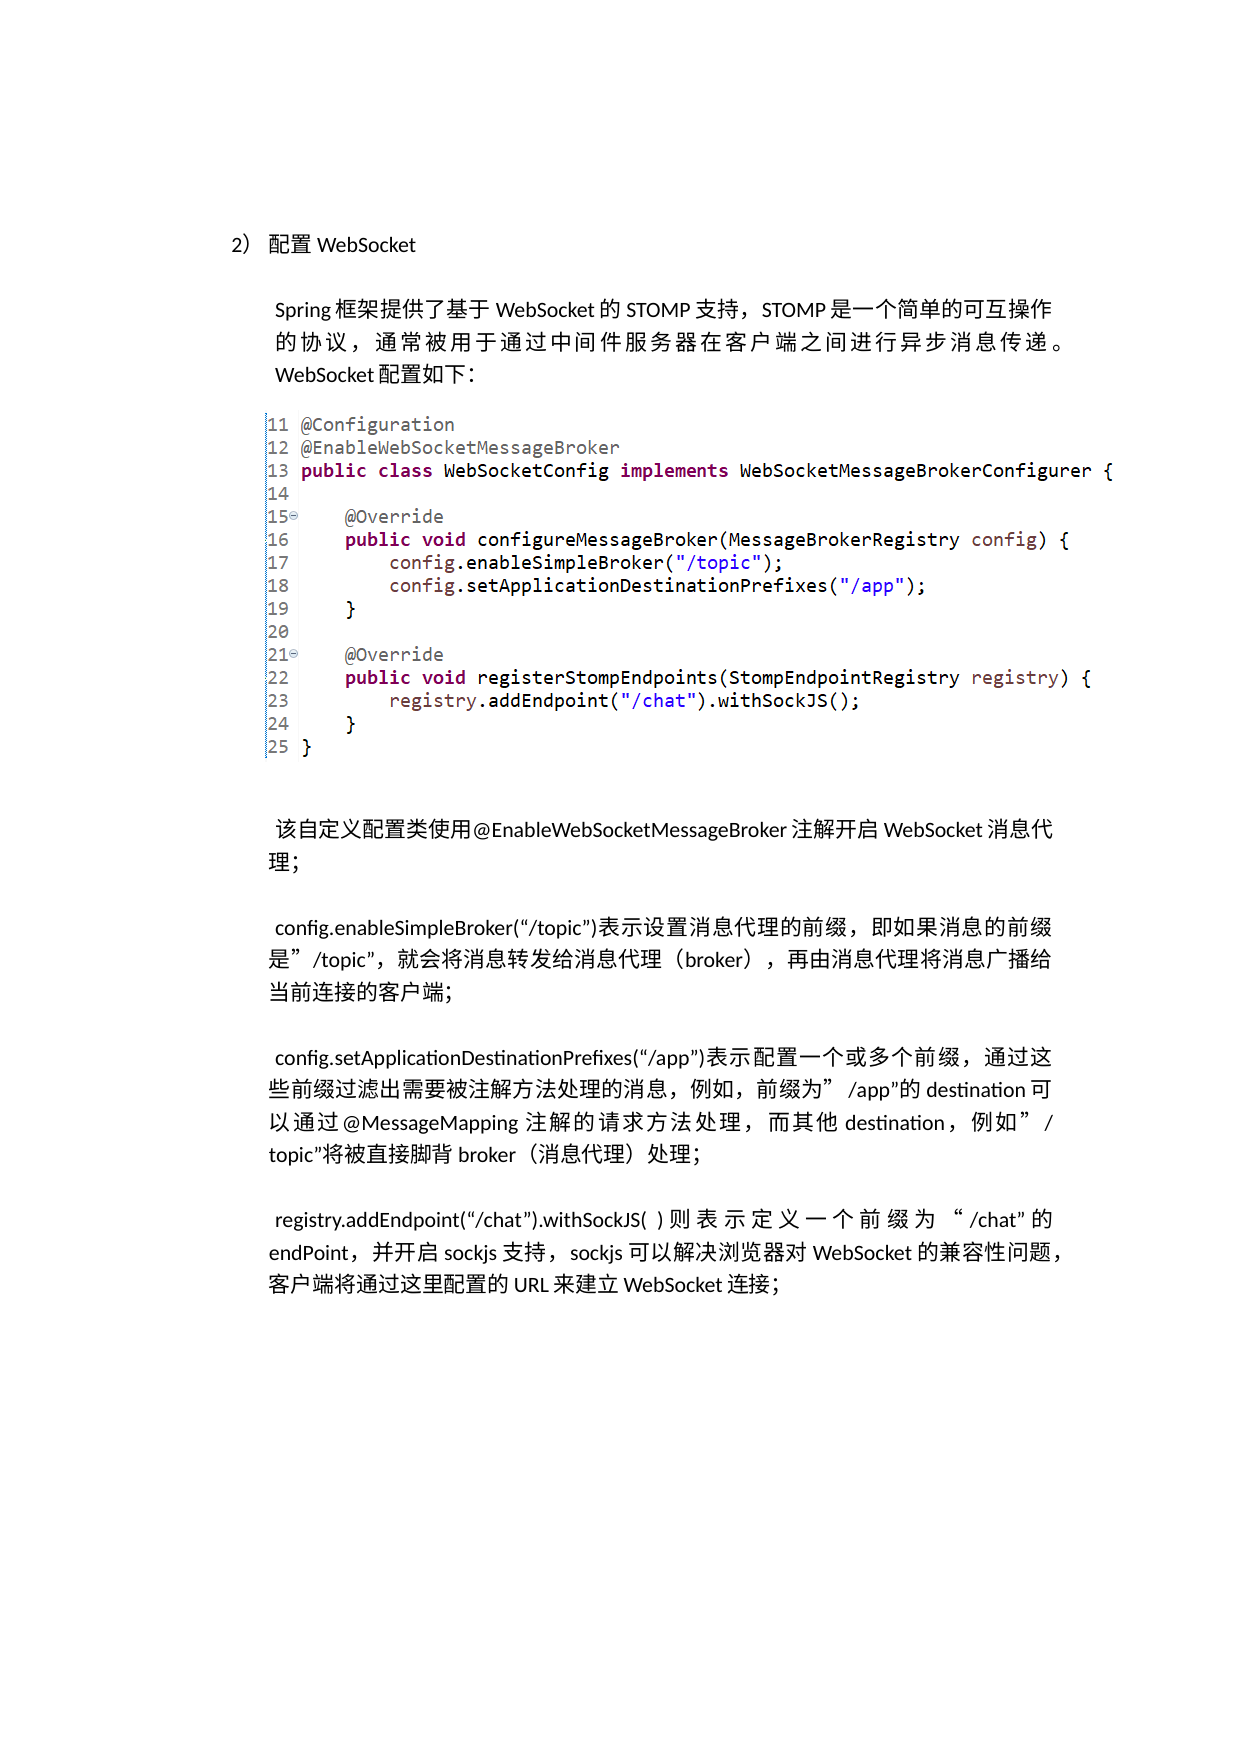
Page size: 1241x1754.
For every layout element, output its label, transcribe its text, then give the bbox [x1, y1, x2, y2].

text registry.addEndpoint(“/chat”).withSockJS( )则表示定义一个前缀为“/chat”的endPoint，并开启sockjs支持，sockjs可以解决浏览器对WebSocket的兼容性问题，客户端将通过这里配置的URL来建立WebSocket连接； [269, 1202, 1053, 1299]
list 配置WebSocket [231, 227, 1053, 259]
text 该自定义配置类使用@EnableWebSocketMessageBroker注解开启WebSocket消息代理； [269, 812, 1053, 877]
text config.enableSimpleBroker(“/topic”)表示设置消息代理的前缀，即如果消息的前缀是”/topic”，就会将消息转发给消息代理（broker），再由消息代理将消息广播给当前连接的客户端； [269, 909, 1053, 1007]
text Spring框架提供了基于WebSocket的STOMP支持，STOMP是一个简单的可互操作的协议，通常被用于通过中间件服务器在客户端之间进行异步消息传递。WebSocket配置如下： [275, 292, 1053, 389]
picture [265, 410, 1131, 762]
text config.setApplicationDestinationPrefixes(“/app”)表示配置一个或多个前缀，通过这些前缀过滤出需要被注解方法处理的消息，例如，前缀为”/app”的destination可以通过@MessageMapping注解的请求方法处理，而其他destination，例如”/topic”将被直接脚背broker（消息代理）处理； [269, 1039, 1053, 1169]
